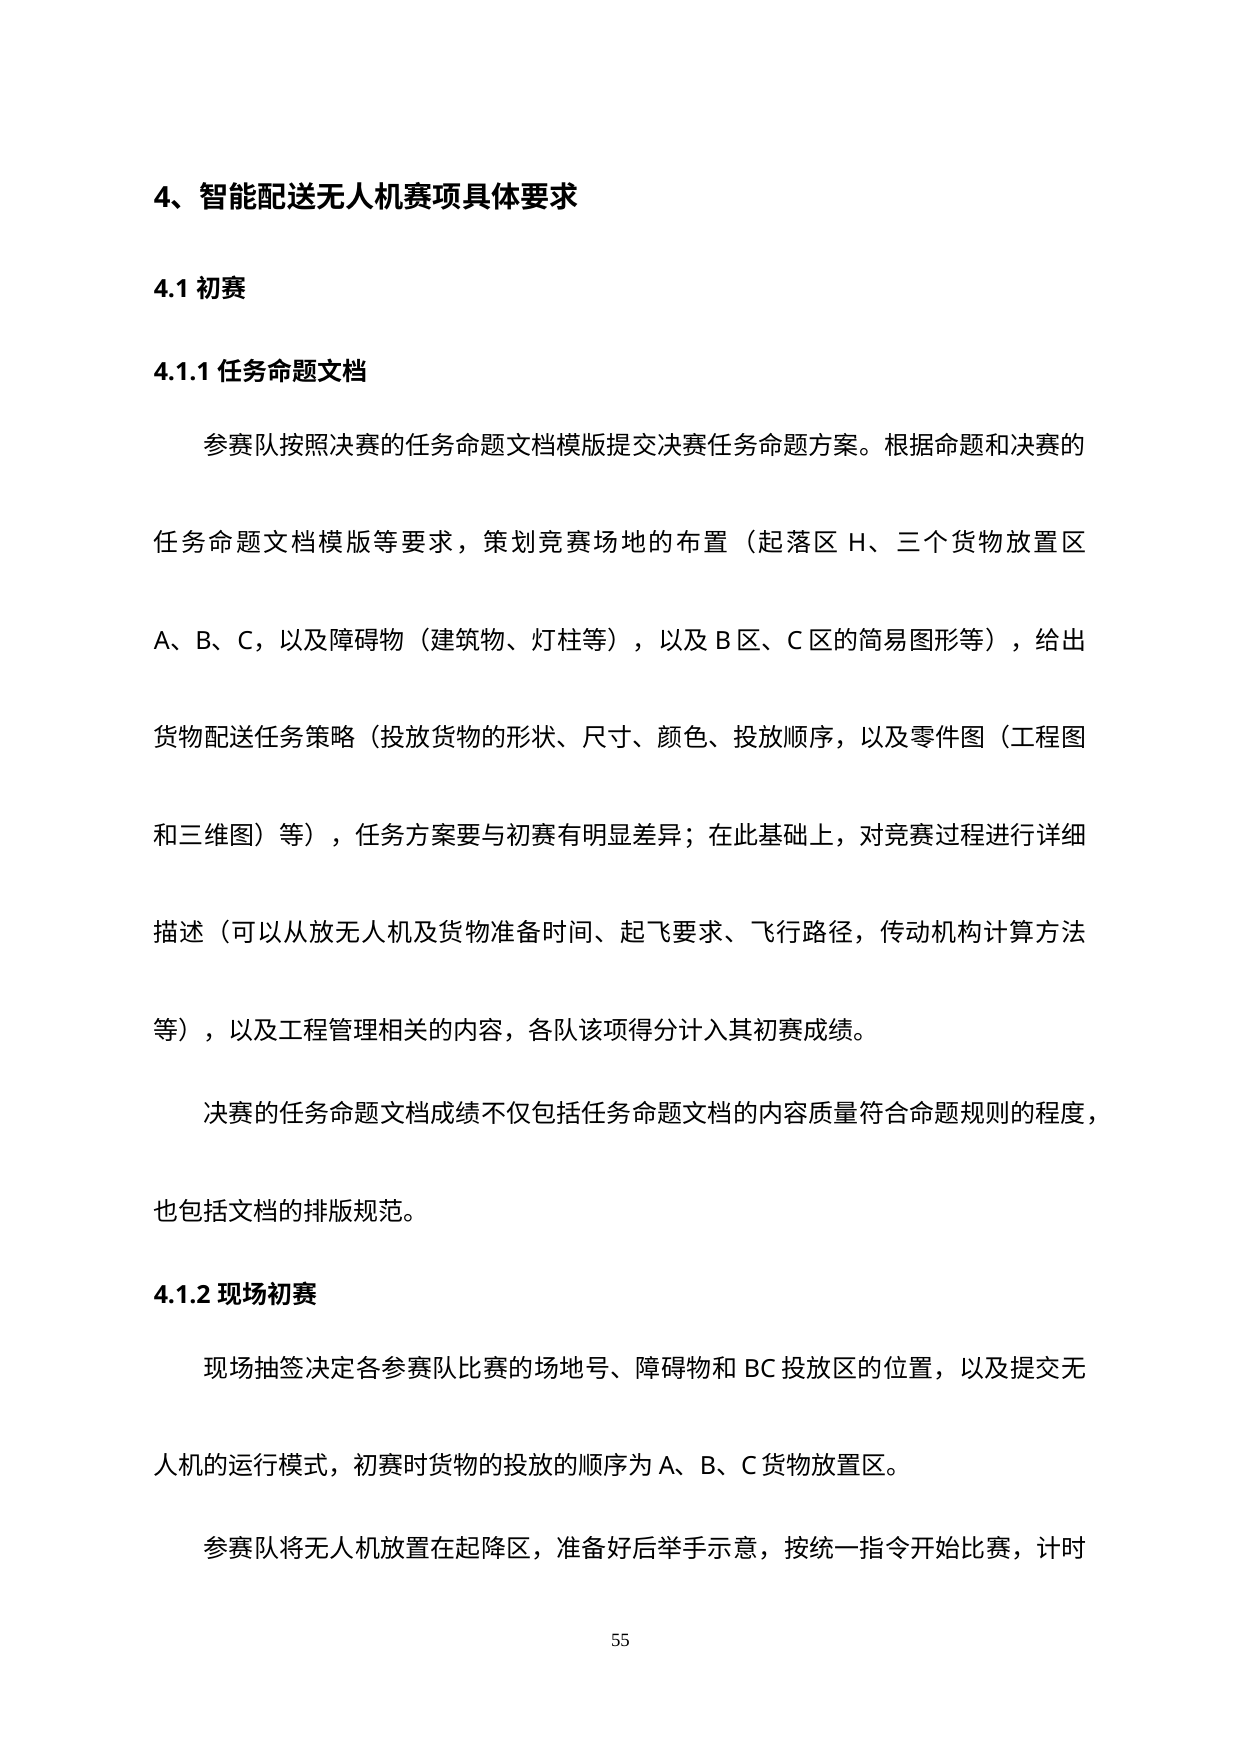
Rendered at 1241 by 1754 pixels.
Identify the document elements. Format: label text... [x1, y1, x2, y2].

text 4.1 初赛 [153, 254, 1087, 319]
text 决赛的任务命题文档成绩不仅包括任务命题文档的内容质量符合命题规则的程度，也包括文档的排版规范。 [153, 1079, 1087, 1242]
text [153, 1514, 1087, 1579]
text 参赛队按照决赛的任务命题文档模版提交决赛任务命题方案。根据命题和决赛的任务命题文档模版等要求，策划竞赛场地的布置（起落区H、三个货物放置区A、B、C，以及障碍物（建筑物、灯柱等），以及B区、C区的简易图形等），给出货物配送任务策略（投放货物的形状、尺寸、颜色、投放顺序，以及零件图（工程图和三维图）等），任务方案要与初赛有明显差异；在此基础上，对竞赛过程进行详细描述（可以从放无人机及货物准备时间、起飞要求、飞行路径，传动机构计算方法等），以及工程管理相关的内容，各队该项得分计入其初赛成绩。 [153, 411, 1087, 1061]
text 4.1.1 任务命题文档 [153, 337, 1087, 402]
text 4.1.2 现场初赛 [153, 1260, 1087, 1325]
text 4、智能配送无人机赛项具体要求 [153, 162, 1087, 227]
text 现场抽签决定各参赛队比赛的场地号、障碍物和BC投放区的位置，以及提交无人机的运行模式，初赛时货物的投放的顺序为A、B、C货物放置区。 [153, 1334, 1087, 1496]
